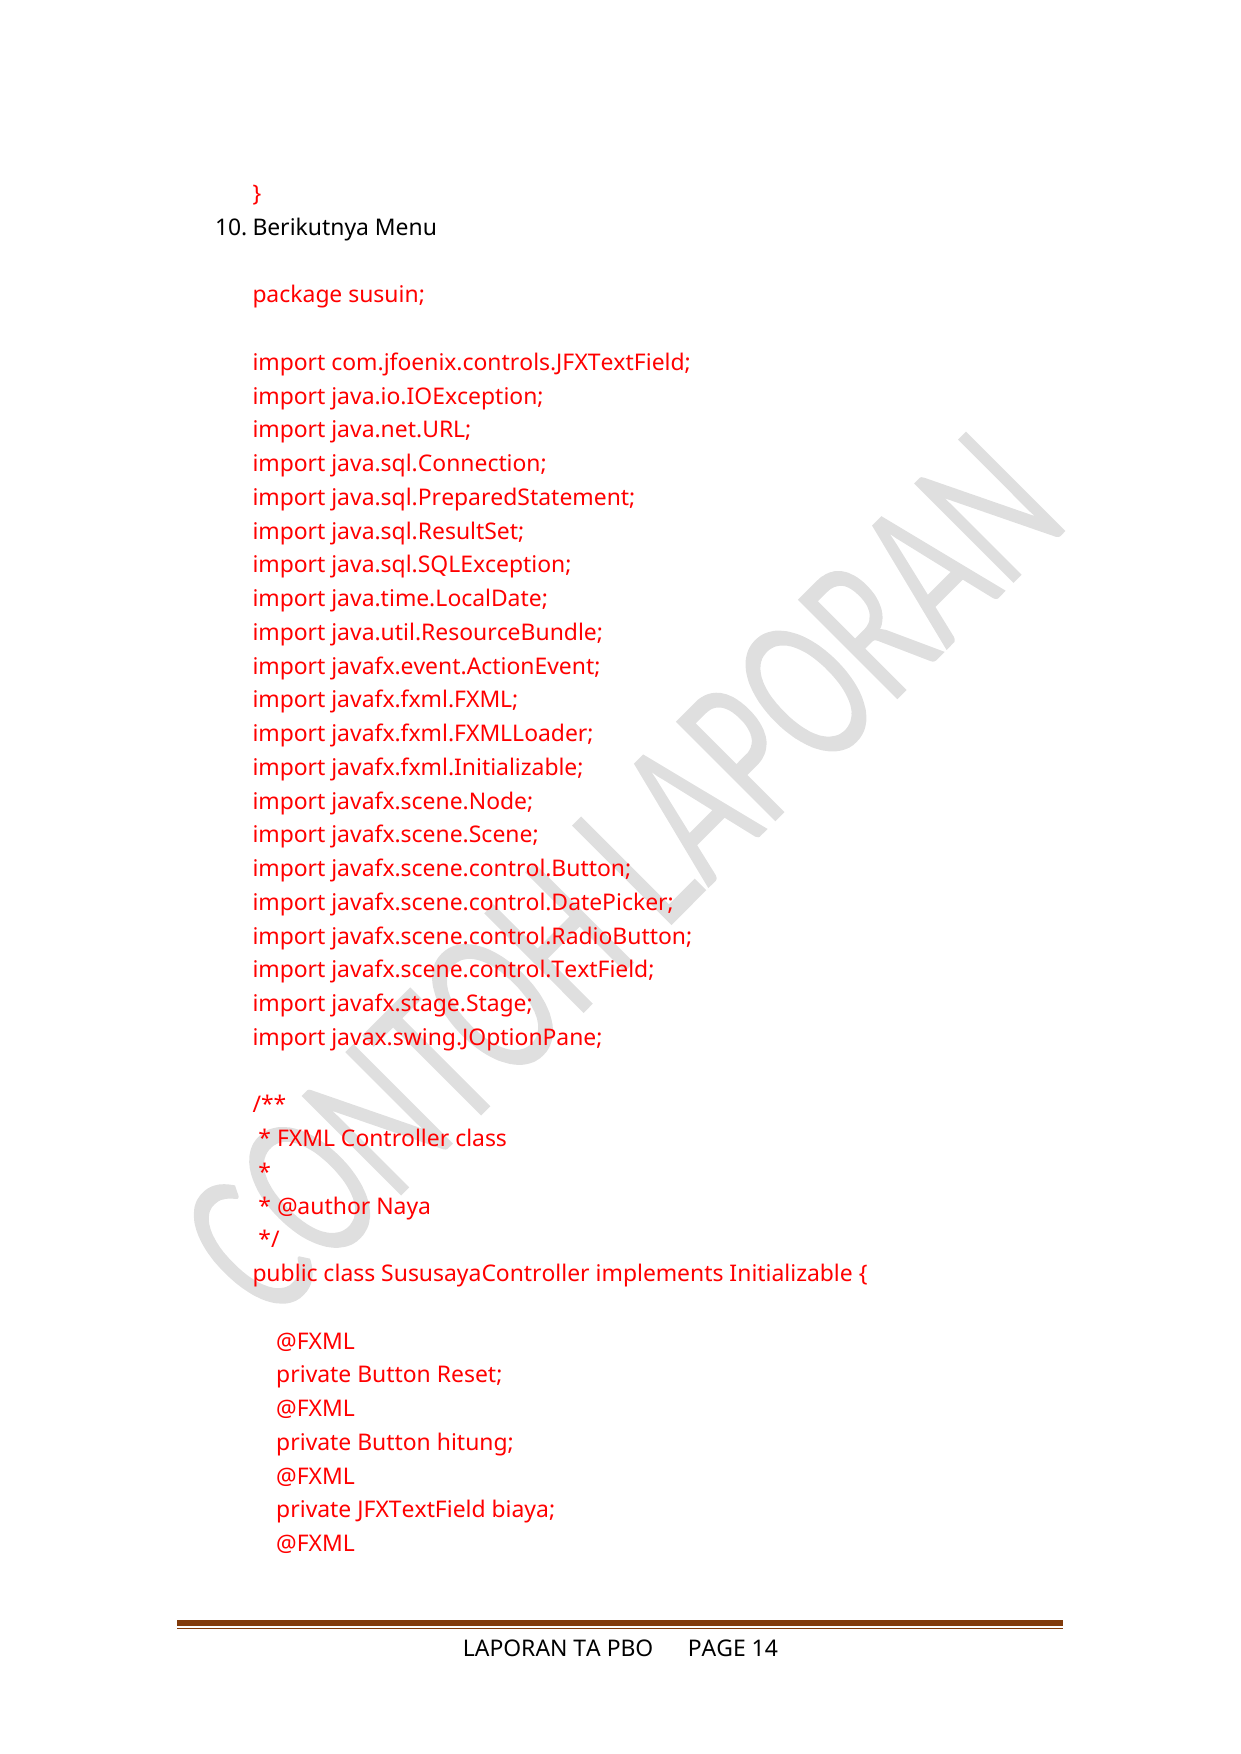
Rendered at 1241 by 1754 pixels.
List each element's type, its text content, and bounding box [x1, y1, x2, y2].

list import javafx.fxml.FXMLLoader; [252, 717, 1063, 748]
list Berikutnya Menu [215, 211, 1063, 242]
list import java.util.ResourceBundle; [252, 616, 1063, 647]
list import java.net.URL; [252, 413, 1063, 445]
list import javafx.scene.control.Button; [252, 852, 1063, 883]
list import javafx.scene.Scene; [252, 818, 1063, 850]
list @FXML [252, 1527, 1063, 1558]
list @FXML [252, 1392, 1063, 1423]
list private Button Reset; [252, 1358, 1063, 1390]
list import javafx.fxml.Initializable; [252, 751, 1063, 782]
list /** [252, 1088, 1063, 1120]
list * FXML Controller class [252, 1122, 1063, 1153]
list import java.sql.Connection; [252, 447, 1063, 478]
list private JFXTextField biaya; [252, 1493, 1063, 1525]
list import java.sql.SQLException; [252, 548, 1063, 580]
list import java.sql.PreparedStatement; [252, 481, 1063, 512]
list import javafx.scene.control.RadioButton; [252, 920, 1063, 951]
list import javafx.scene.Node; [252, 785, 1063, 816]
list * [252, 1156, 1063, 1187]
list import javafx.fxml.FXML; [252, 683, 1063, 715]
list import javafx.stage.Stage; [252, 987, 1063, 1018]
list import javafx.scene.control.TextField; [252, 953, 1063, 985]
list */ [252, 1223, 1063, 1255]
list import java.time.LocalDate; [252, 582, 1063, 613]
list import java.sql.ResultSet; [252, 515, 1063, 546]
list private Button hitung; [252, 1426, 1063, 1457]
list import com.jfoenix.controls.JFXTextField; [252, 346, 1063, 377]
list import javax.swing.JOptionPane; [252, 1021, 1063, 1052]
list @FXML [252, 1460, 1063, 1491]
list public class SususayaController implements Initializable { [252, 1257, 1063, 1288]
list * @author Naya [252, 1190, 1063, 1221]
list } [252, 177, 1063, 208]
list import javafx.scene.control.DatePicker; [252, 886, 1063, 917]
list @FXML [252, 1325, 1063, 1356]
list package susuin; [252, 278, 1063, 310]
list import java.io.IOException; [252, 380, 1063, 411]
list import javafx.event.ActionEvent; [252, 650, 1063, 681]
